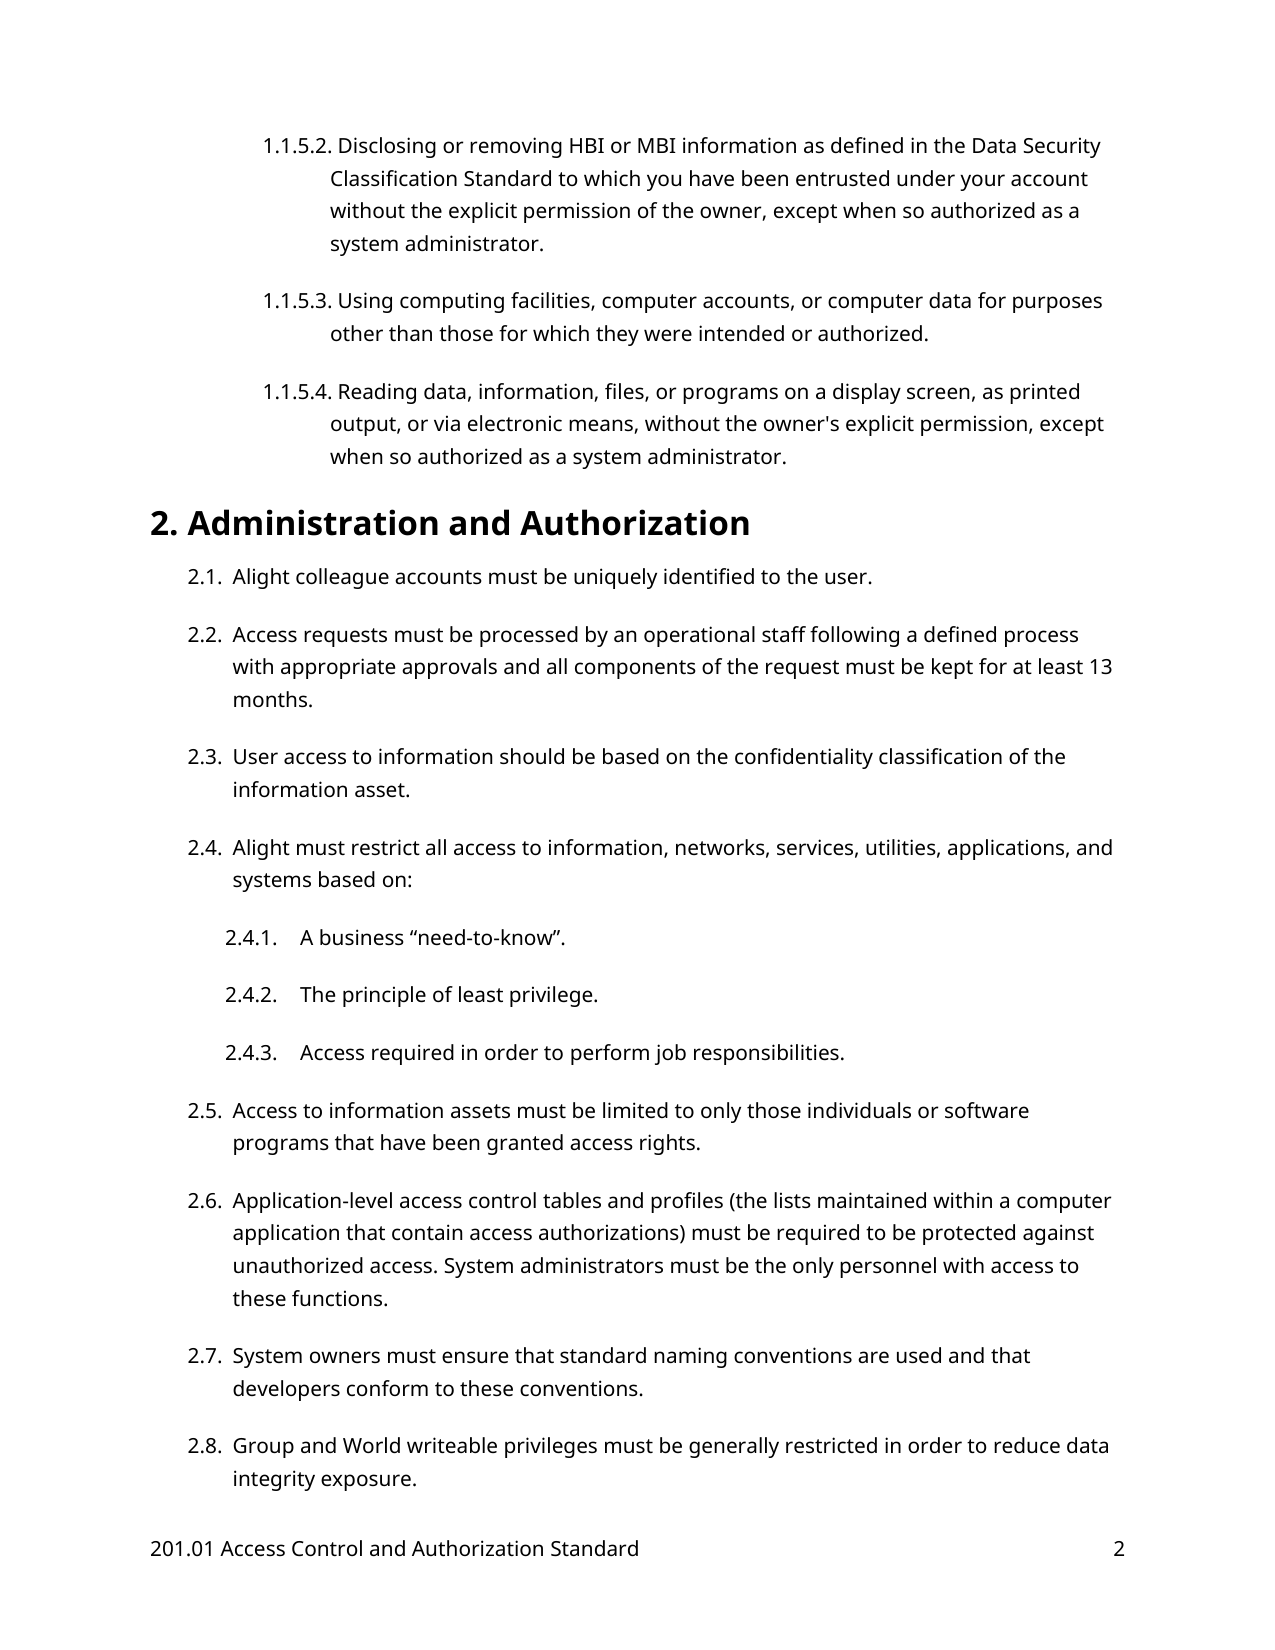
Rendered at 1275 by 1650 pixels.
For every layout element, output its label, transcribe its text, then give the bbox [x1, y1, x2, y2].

list Group and World writeable privileges must be generally restricted in order to reduce data integrity exposure. [187, 1432, 1125, 1493]
list Access required in order to perform job responsibilities. [225, 1038, 1125, 1067]
list Application-level access control tables and profiles (the lists maintained within a computer application that contain access authorizations) must be required to be protected against unauthorized access. System administrators must be the only personnel with access to these functions. [187, 1186, 1125, 1312]
list Access requests must be processed by an operational staff following a defined process with appropriate approvals and all components of the request must be kept for at least 13 months. [187, 620, 1125, 713]
list User access to information should be based on the confidentiality classification of the information asset. [187, 742, 1125, 803]
list A business “need-to-know”. [225, 923, 1125, 951]
subtitle Administration and Authorization [150, 500, 1125, 545]
list Using computing facilities, computer accounts, or computer data for purposes other than those for which they were intended or authorized. [262, 287, 1125, 348]
list Alight colleague accounts must be uniquely identified to the user. [187, 562, 1125, 591]
list Disclosing or removing HBI or MBI information as defined in the Data Security Classification Standard to which you have been entrusted under your account without the explicit permission of the owner, except when so authorized as a system administrator. [262, 131, 1125, 257]
list Alight must restrict all access to information, networks, services, utilities, applications, and systems based on: [187, 833, 1125, 894]
list Reading data, information, files, or programs on a display screen, as printed output, or via electronic means, without the owner's explicit permission, except when so authorized as a system administrator. [262, 377, 1125, 471]
list The principle of least privilege. [225, 981, 1125, 1009]
list Access to information assets must be limited to only those individuals or software programs that have been granted access rights. [187, 1096, 1125, 1157]
list System owners must ensure that standard naming conventions are used and that developers conform to these conventions. [187, 1341, 1125, 1402]
